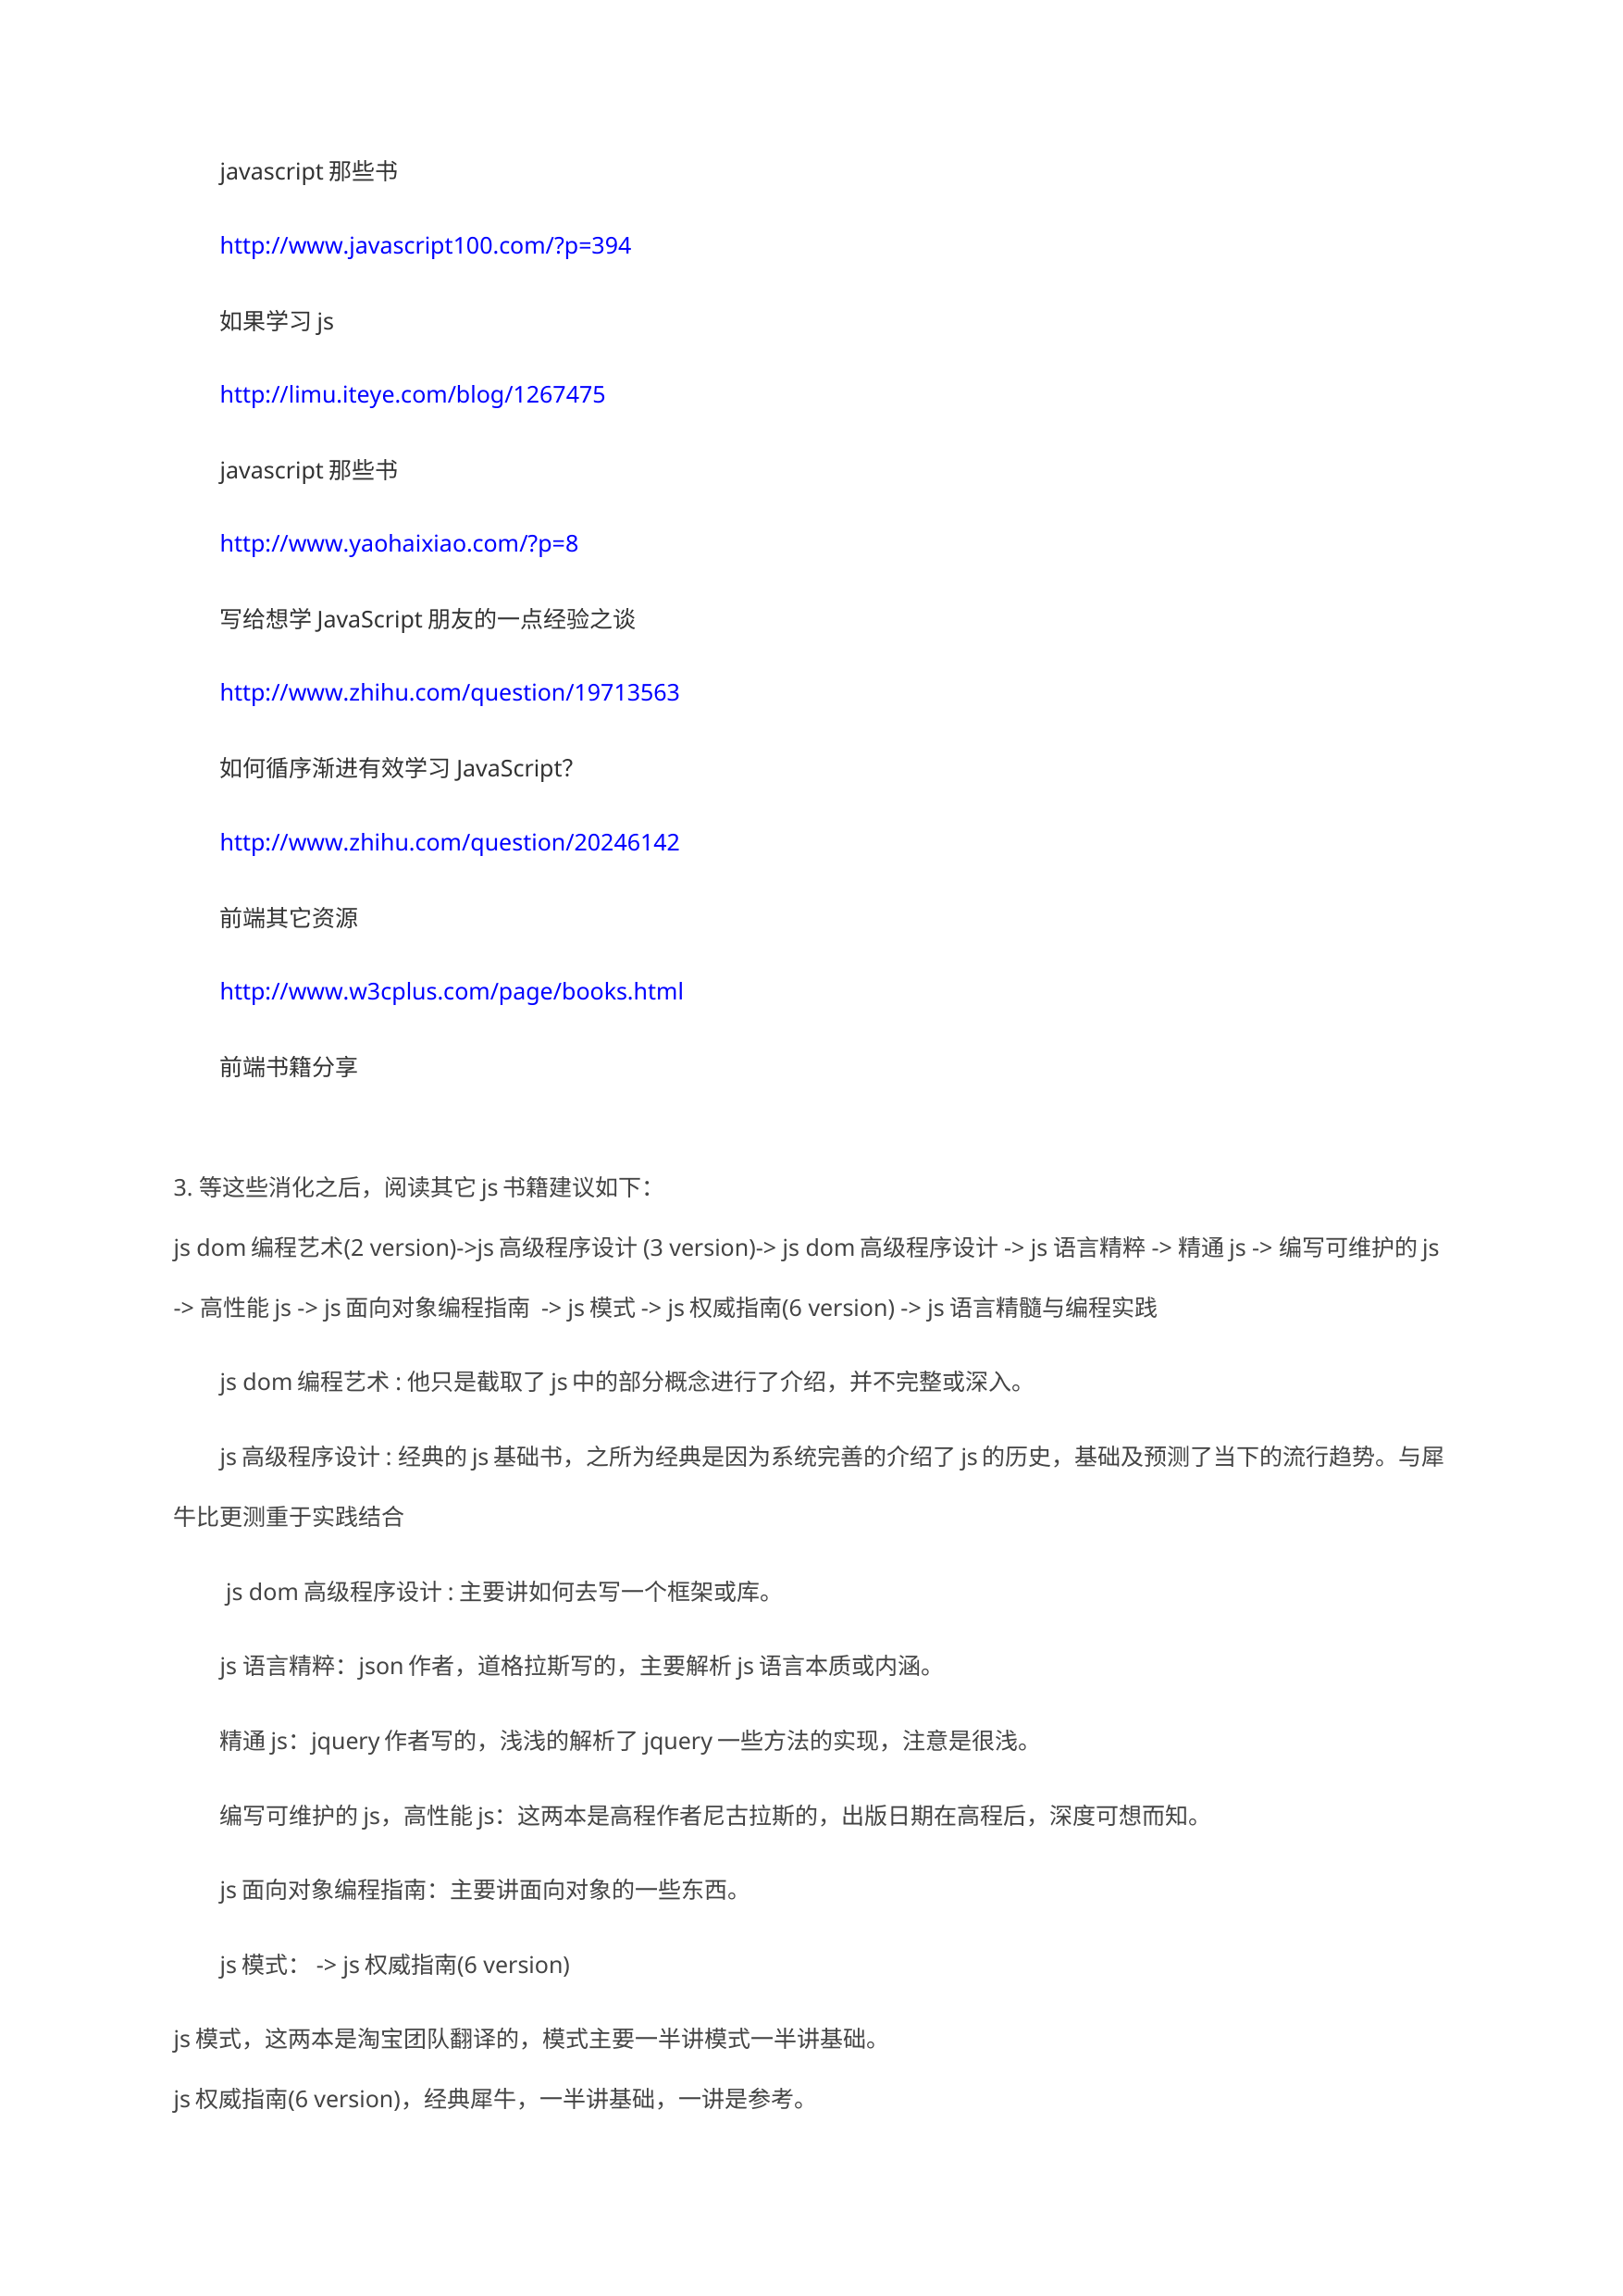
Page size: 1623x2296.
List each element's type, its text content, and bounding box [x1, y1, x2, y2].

text js dom编程艺术 : 他只是截取了js中的部分概念进行了介绍，并不完整或深入。 [173, 1350, 1449, 1410]
text 如何循序渐进有效学习 JavaScript？ [173, 737, 1449, 797]
text js dom高级程序设计 : 主要讲如何去写一个框架或库。 [173, 1560, 1449, 1620]
text http://www.w3cplus.com/page/books.html [173, 961, 1449, 1021]
text 精通js：jquery作者写的，浅浅的解析了jquery一些方法的实现，注意是很浅。 [173, 1709, 1449, 1769]
text http://www.zhihu.com/question/20246142 [173, 812, 1449, 872]
text js 语言精粹：json作者，道格拉斯写的，主要解析js语言本质或内涵。 [173, 1634, 1449, 1694]
text http://limu.iteye.com/blog/1267475 [173, 364, 1449, 424]
text 前端书籍分享 [173, 1036, 1449, 1096]
text js模式： -> js权威指南(6 version) [173, 1933, 1449, 1993]
text 3. 等这些消化之后，阅读其它js书籍建议如下： [173, 1156, 1449, 1216]
text http://www.zhihu.com/question/19713563 [173, 663, 1449, 723]
text js dom编程艺术(2 version)->js高级程序设计 (3 version)-> js dom高级程序设计 -> js 语言精粹 -> 精通js -> 编写可维护的js -> 高性能js -> js面向对象编程指南 -> js模式 -> js权威指南(6 version) -> js语言精髓与编程实践 [173, 1216, 1449, 1336]
text javascript那些书 [173, 140, 1449, 200]
text http://www.yaohaixiao.com/?p=8 [173, 513, 1449, 573]
text js模式，这两本是淘宝团队翻译的，模式主要一半讲模式一半讲基础。 js权威指南(6 version)，经典犀牛，一半讲基础，一讲是参考。 [173, 2007, 1449, 2128]
text 编写可维护的js，高性能js：这两本是高程作者尼古拉斯的，出版日期在高程后，深度可想而知。 [173, 1784, 1449, 1844]
text http://www.javascript100.com/?p=394 [173, 215, 1449, 275]
text js高级程序设计 : 经典的js基础书，之所为经典是因为系统完善的介绍了js的历史，基础及预测了当下的流行趋势。与犀牛比更测重于实践结合 [173, 1425, 1449, 1545]
text 如果学习js [173, 290, 1449, 350]
text 写给想学JavaScript朋友的一点经验之谈 [173, 588, 1449, 648]
text js面向对象编程指南：主要讲面向对象的一些东西。 [173, 1858, 1449, 1918]
text 前端其它资源 [173, 887, 1449, 947]
text javascript那些书 [173, 439, 1449, 499]
